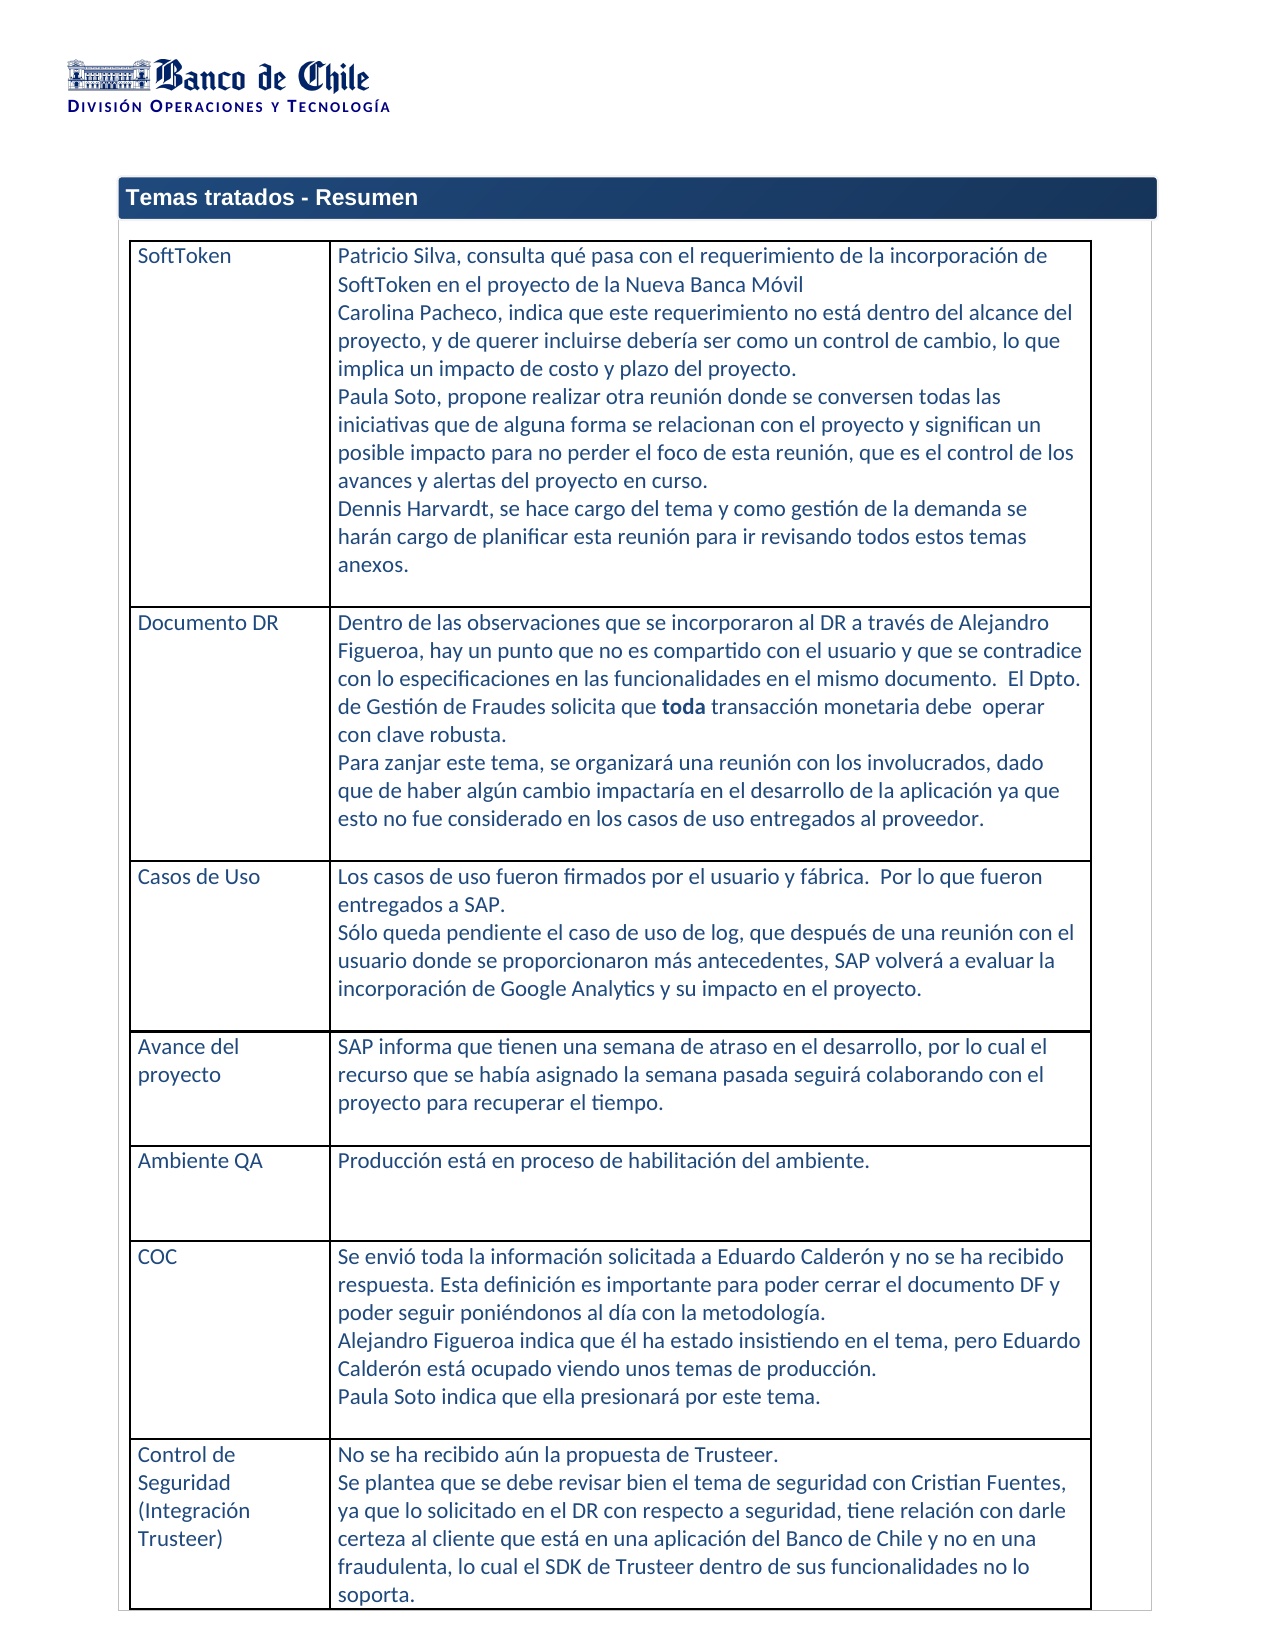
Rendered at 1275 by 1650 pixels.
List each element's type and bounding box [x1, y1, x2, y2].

picture [67, 59, 369, 94]
table_header [119, 221, 1151, 1610]
